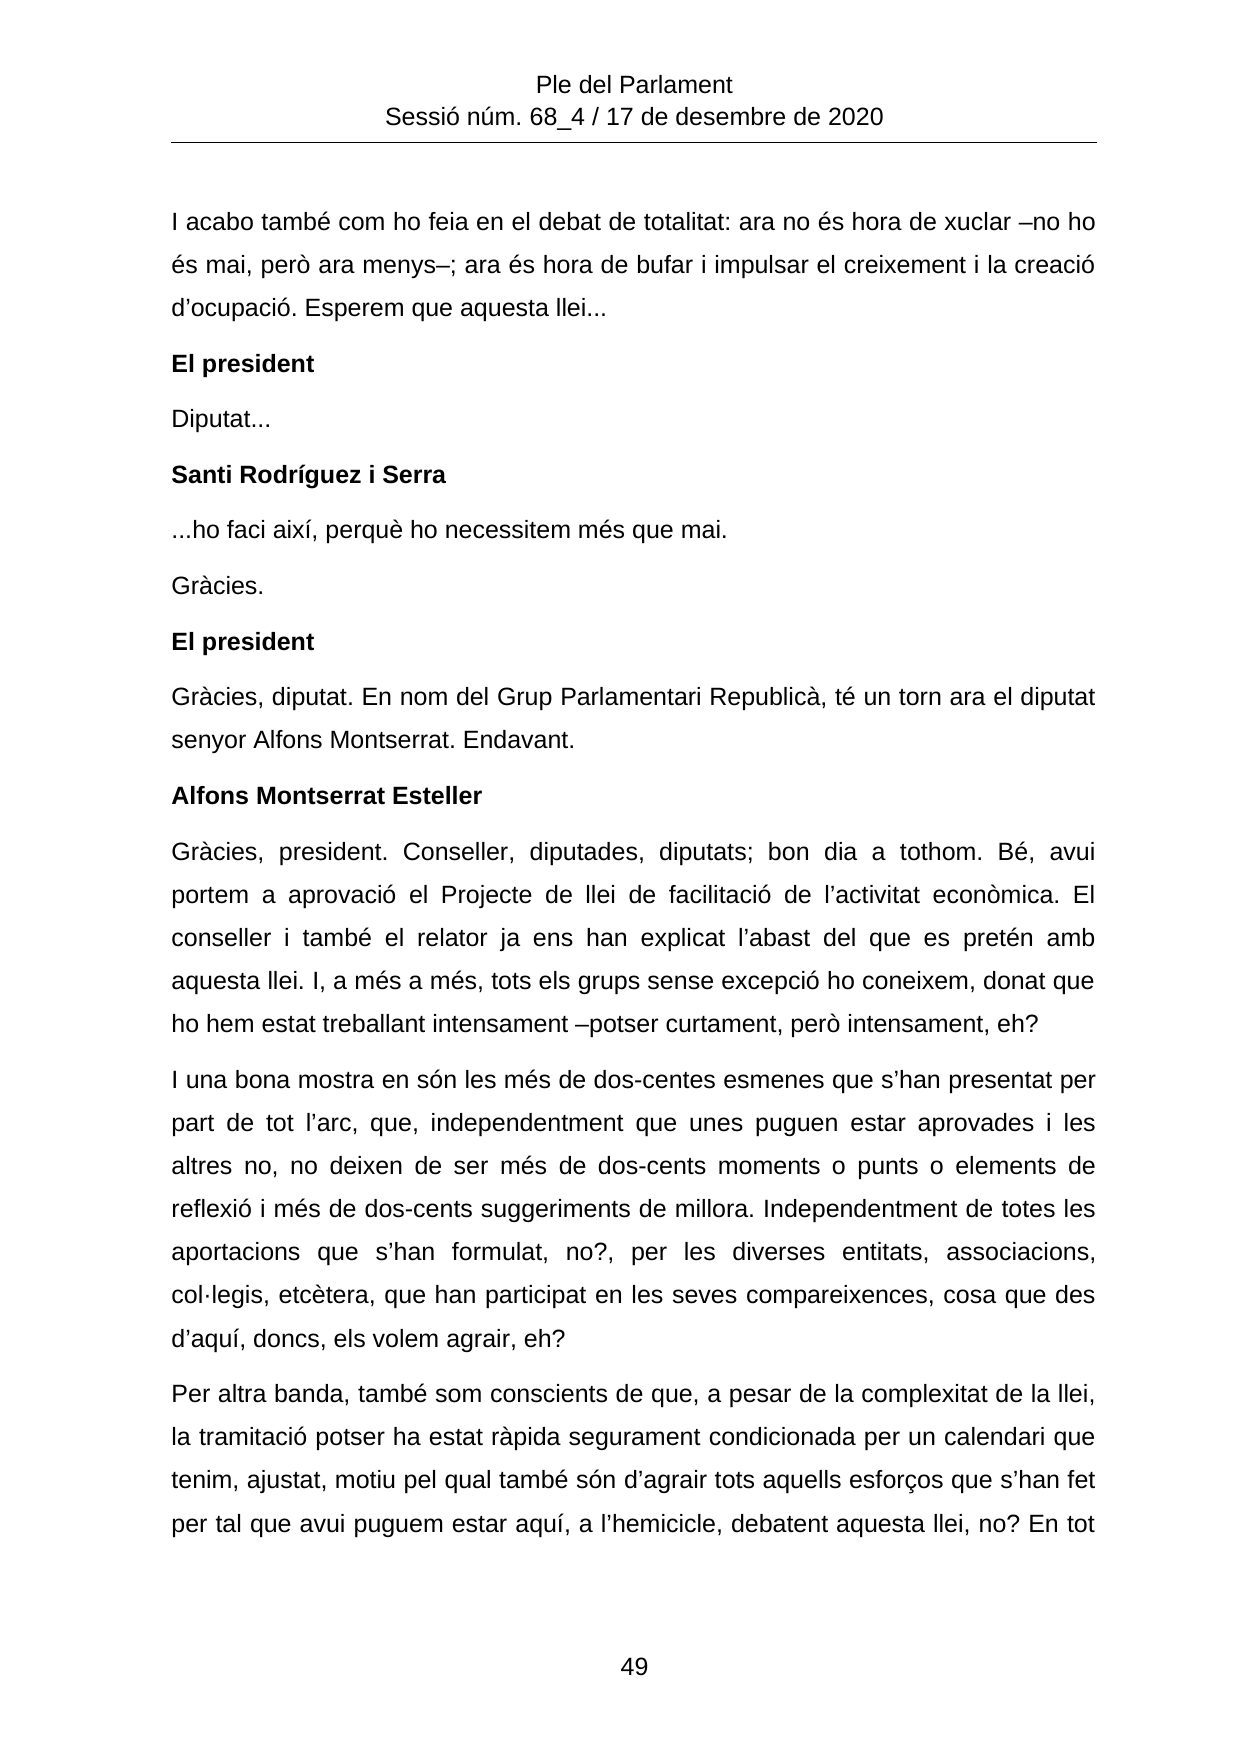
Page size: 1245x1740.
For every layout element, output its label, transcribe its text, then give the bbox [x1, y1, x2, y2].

text Alfons Montserrat Esteller [171, 781, 1097, 810]
text El president [171, 349, 1097, 377]
text Gràcies, president. Conseller, diputades, diputats; bon dia a tothom. Bé, avui portem a aprovació el Projecte de llei de facilitació de l’activitat econòmica. El conseller i també el relator ja ens han explicat l’abast del que es pretén amb aquesta llei. I, a més a més, tots els grups sense excepció ho coneixem, donat que ho hem estat treballant intensament –potser curtament, però intensament, eh? [171, 837, 1097, 1038]
text El president [171, 627, 1097, 656]
text Gràcies. [171, 571, 1097, 600]
text Diputat... [171, 404, 1097, 433]
text Santi Rodríguez i Serra [171, 460, 1097, 489]
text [171, 1379, 1097, 1537]
text ...ho faci així, perquè ho necessitem més que mai. [171, 516, 1097, 544]
text I acabo també com ho feia en el debat de totalitat: ara no és hora de xuclar –no ho és mai, però ara menys–; ara és hora de bufar i impulsar el creixement i la creació d’ocupació. Esperem que aquesta llei... [171, 207, 1097, 322]
text Gràcies, diputat. En nom del Grup Parlamentari Republicà, té un torn ara el diputat senyor Alfons Montserrat. Endavant. [171, 682, 1097, 754]
text I una bona mostra en són les més de dos-centes esmenes que s’han presentat per part de tot l’arc, que, independentment que unes puguen estar aprovades i les altres no, no deixen de ser més de dos-cents moments o punts o elements de reflexió i més de dos-cents suggeriments de millora. Independentment de totes les aportacions que s’han formulat, no?, per les diverses entitats, associacions, col·legis, etcètera, que han participat en les seves compareixences, cosa que des d’aquí, doncs, els volem agrair, eh? [171, 1065, 1097, 1352]
